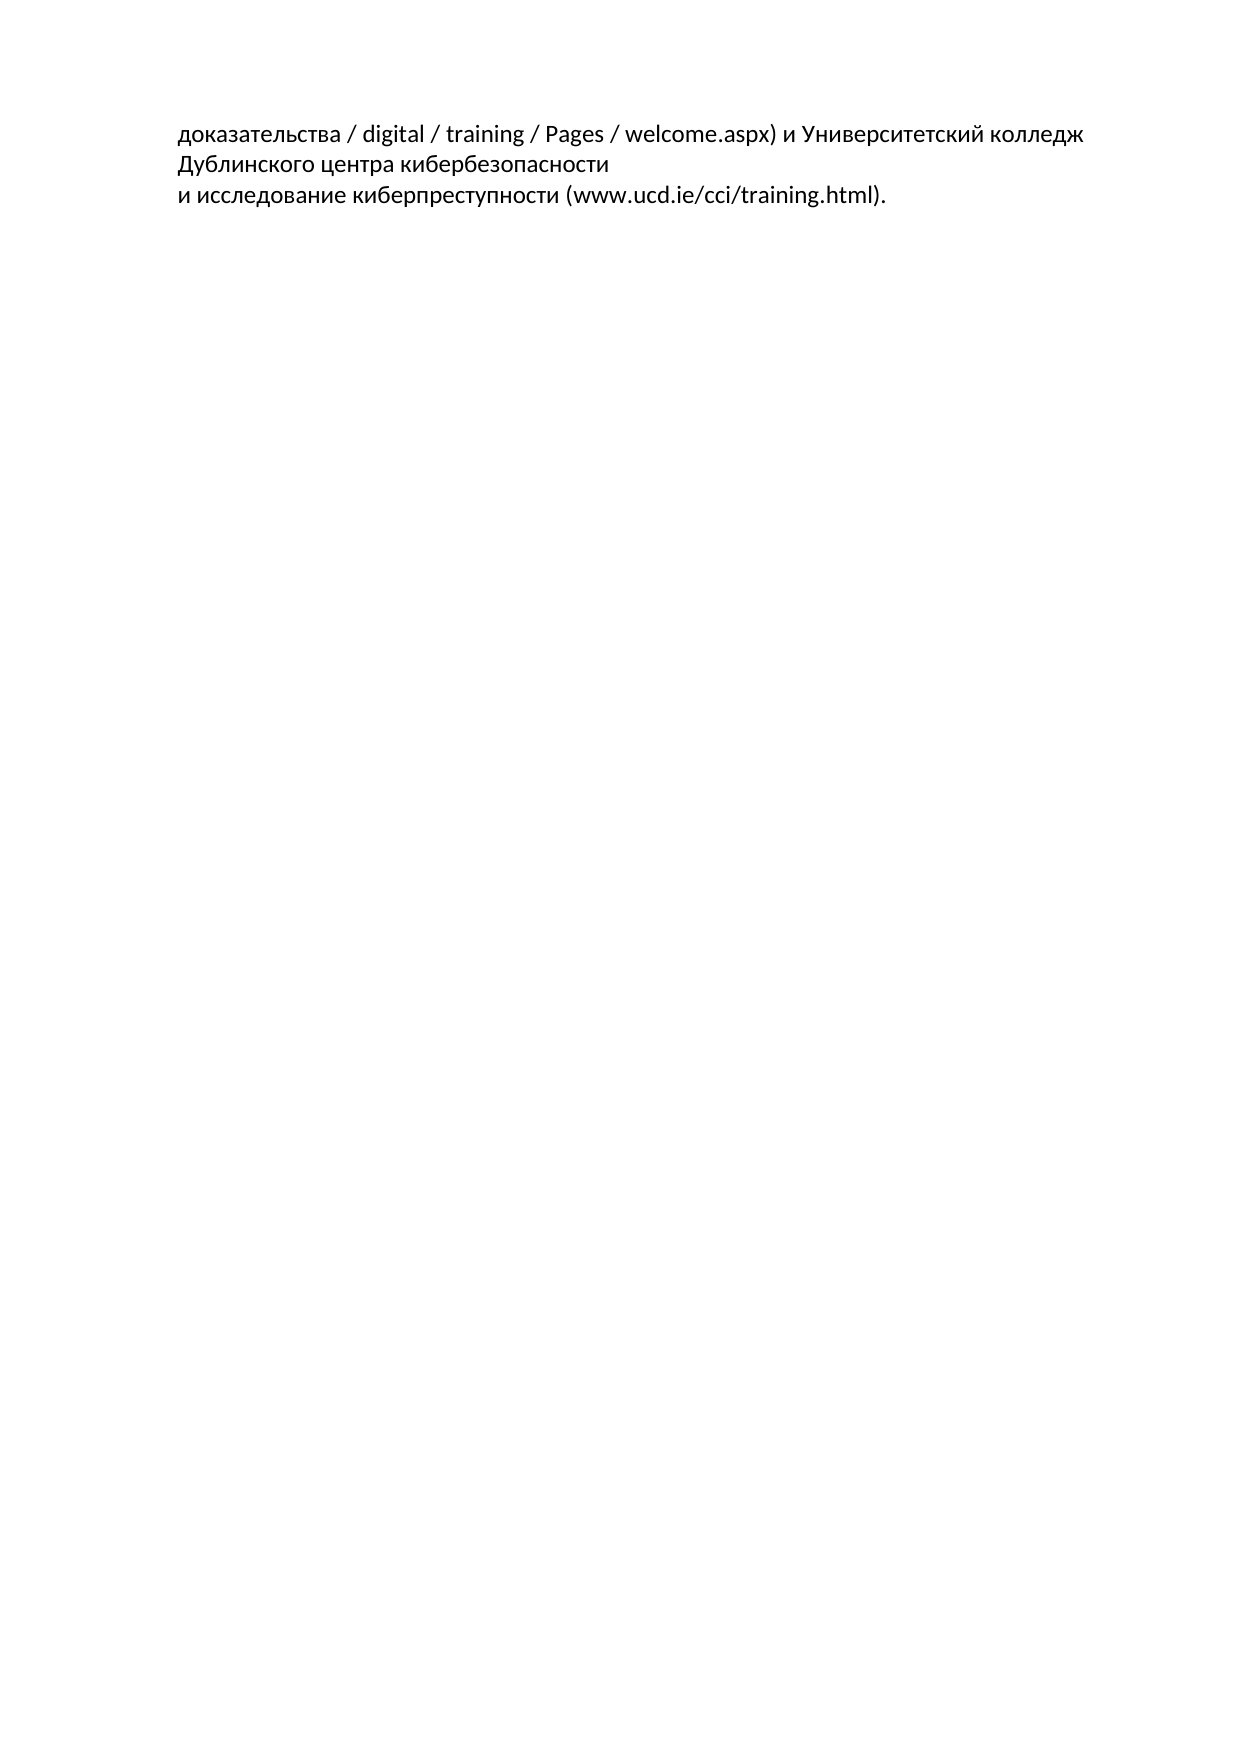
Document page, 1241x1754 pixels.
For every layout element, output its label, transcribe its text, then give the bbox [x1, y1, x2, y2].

text и исследование киберпреступности (www.ucd.ie/cci/training.html). [177, 179, 1152, 210]
text доказательства / digital / training / Pages / welcome.aspx) и Университетский колледж Дублинского центра кибербезопасности [177, 118, 1152, 179]
